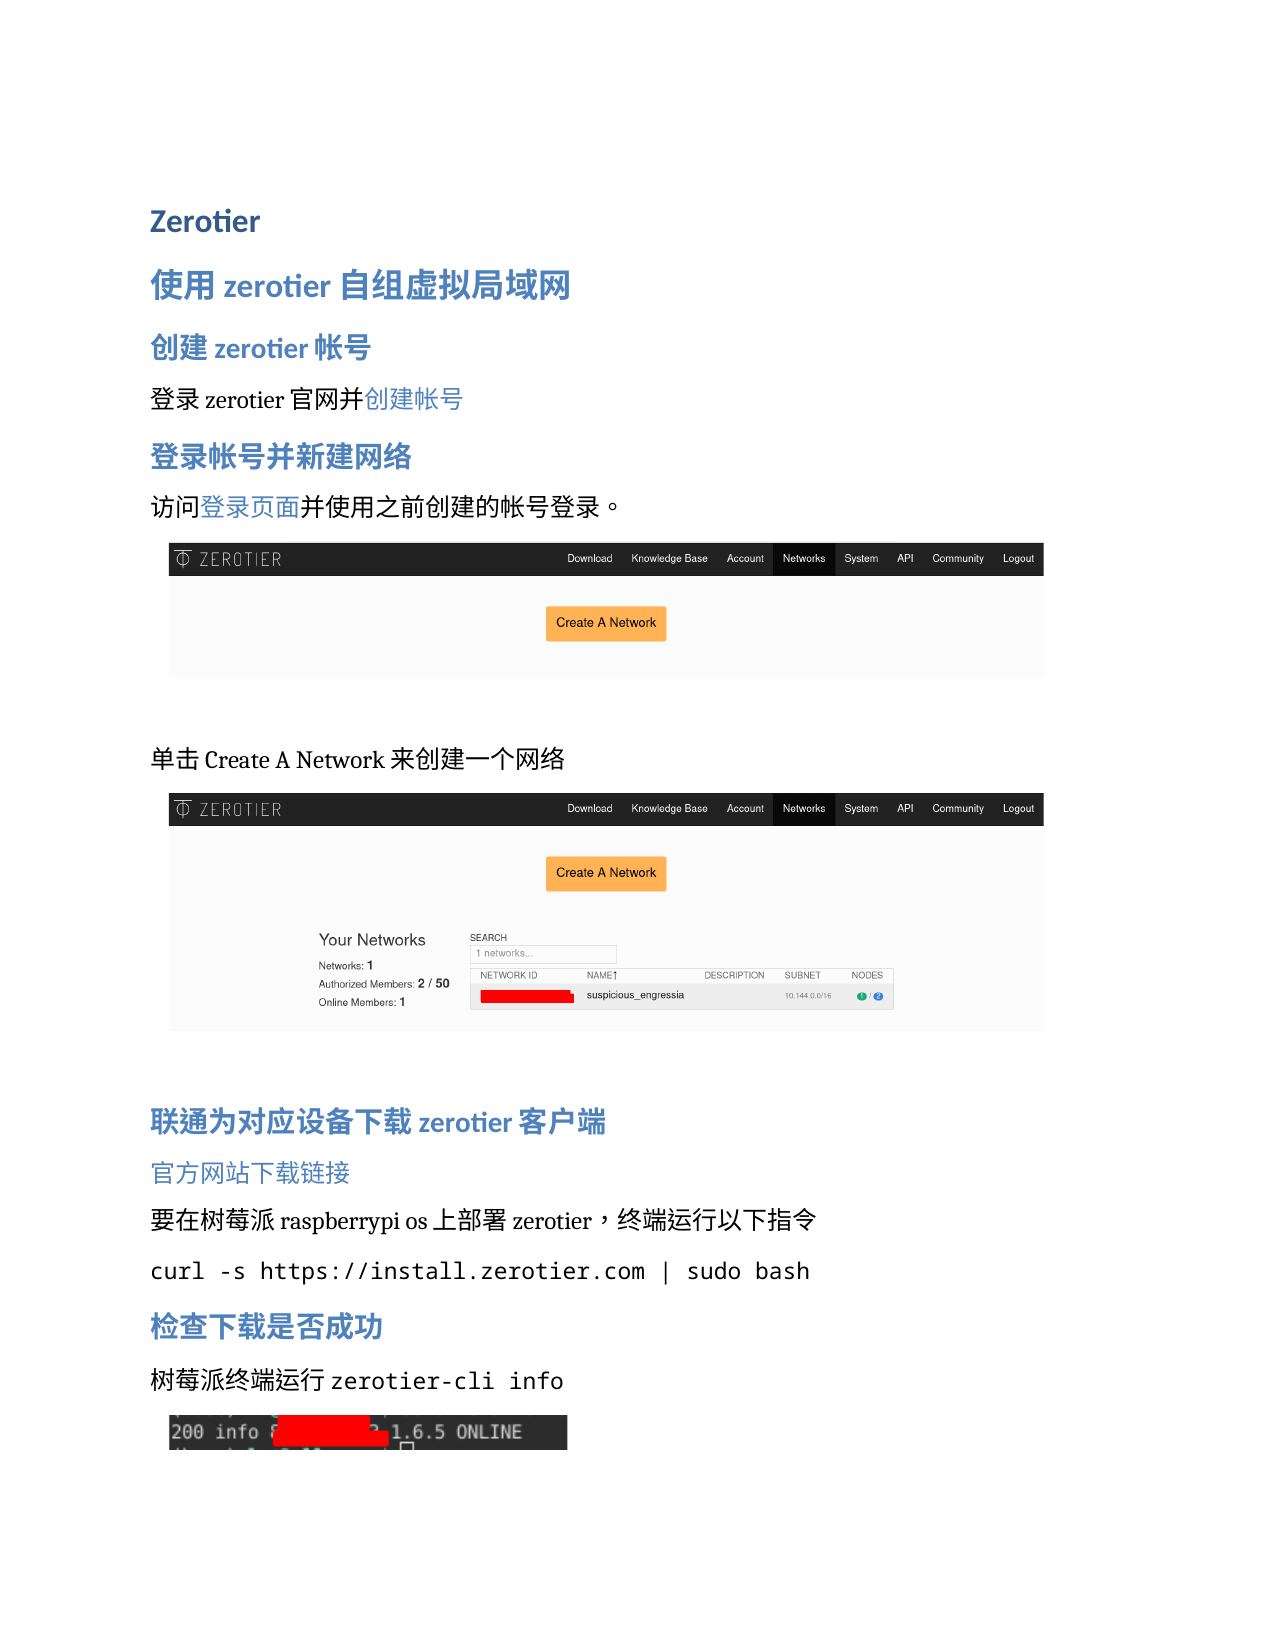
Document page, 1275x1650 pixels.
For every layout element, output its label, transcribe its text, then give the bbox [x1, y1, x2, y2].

text 登录zerotier官网并创建帐号 [150, 386, 1125, 415]
picture [168, 541, 1044, 678]
text 官方网站下载链接 [150, 1160, 1125, 1188]
text curl -s https://install.zerotier.com | sudo bash [150, 1255, 1125, 1286]
picture [168, 793, 1044, 1031]
text 要在树莓派raspberrypi os上部署zerotier，终端运行以下指令 [150, 1207, 1125, 1236]
subtitle 使用zerotier自组虚拟局域网 [150, 262, 1125, 307]
text 单击Create A Network来创建一个网络 [150, 746, 1125, 775]
subtitle 创建zerotier帐号 [150, 328, 1125, 367]
text 访问登录页面并使用之前创建的帐号登录。 [150, 494, 1125, 523]
subtitle Zerotier [150, 200, 1125, 241]
text 树莓派终端运行zerotier-cli info [150, 1365, 1125, 1396]
subtitle 联通为对应设备下载zerotier客户端 [150, 1101, 1125, 1141]
subtitle 登录帐号并新建网络 [150, 436, 1125, 476]
picture [168, 1415, 568, 1450]
subtitle 检查下载是否成功 [150, 1307, 1125, 1346]
